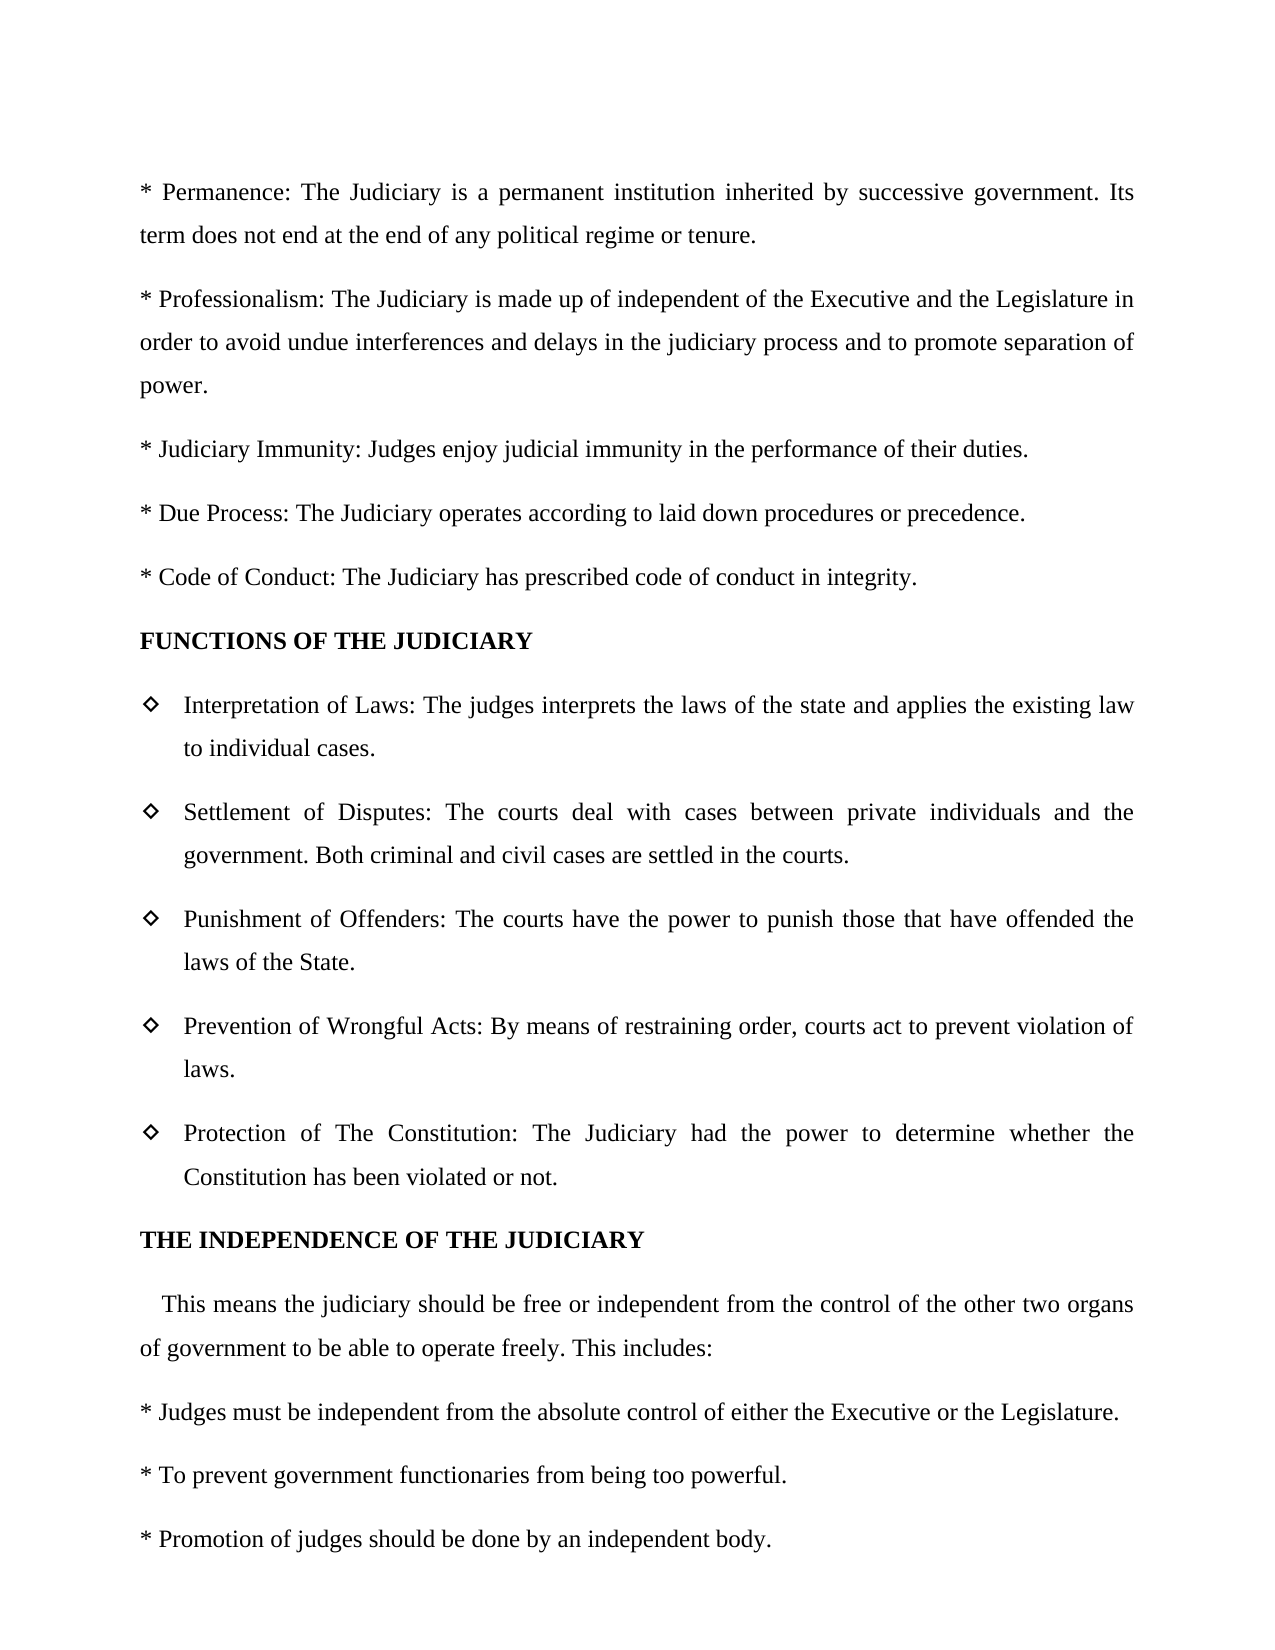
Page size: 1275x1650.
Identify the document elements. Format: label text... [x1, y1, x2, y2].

text * To prevent government functionaries from being too powerful. [139, 1461, 1135, 1489]
text * Permanence: The Judiciary is a permanent institution inherited by successive government. Its term does not end at the end of any political regime or tenure. [139, 177, 1135, 249]
text THE INDEPENDENCE OF THE JUDICIARY [139, 1226, 1135, 1254]
list Prevention of Wrongful Acts: By means of restraining order, courts act to prevent violation of laws. [139, 1011, 1135, 1083]
text * Judiciary Immunity: Judges enjoy judicial immunity in the performance of their duties. [139, 434, 1135, 463]
list Protection of The Constitution: The Judiciary had the power to determine whether the Constitution has been violated or not. [139, 1118, 1135, 1190]
list Interpretation of Laws: The judges interprets the laws of the state and applies the existing law to individual cases. [139, 690, 1135, 762]
text FUNCTIONS OF THE JUDICIARY [139, 626, 1135, 655]
list Punishment of Offenders: The courts have the power to punish those that have offended the laws of the State. [139, 904, 1135, 976]
text This means the judiciary should be free or independent from the control of the other two organs of government to be able to operate freely. This includes: [139, 1289, 1135, 1361]
text * Judges must be independent from the absolute control of either the Executive or the Legislature. [139, 1397, 1135, 1425]
text * Code of Conduct: The Judiciary has prescribed code of conduct in integrity. [139, 562, 1135, 591]
text * Due Process: The Judiciary operates according to laid down procedures or precedence. [139, 498, 1135, 527]
list Settlement of Disputes: The courts deal with cases between private individuals and the government. Both criminal and civil cases are settled in the courts. [139, 797, 1135, 869]
text * Professionalism: The Judiciary is made up of independent of the Executive and the Legislature in order to avoid undue interferences and delays in the judiciary process and to promote separation of power. [139, 284, 1135, 399]
text * Promotion of judges should be done by an independent body. [139, 1524, 1135, 1553]
